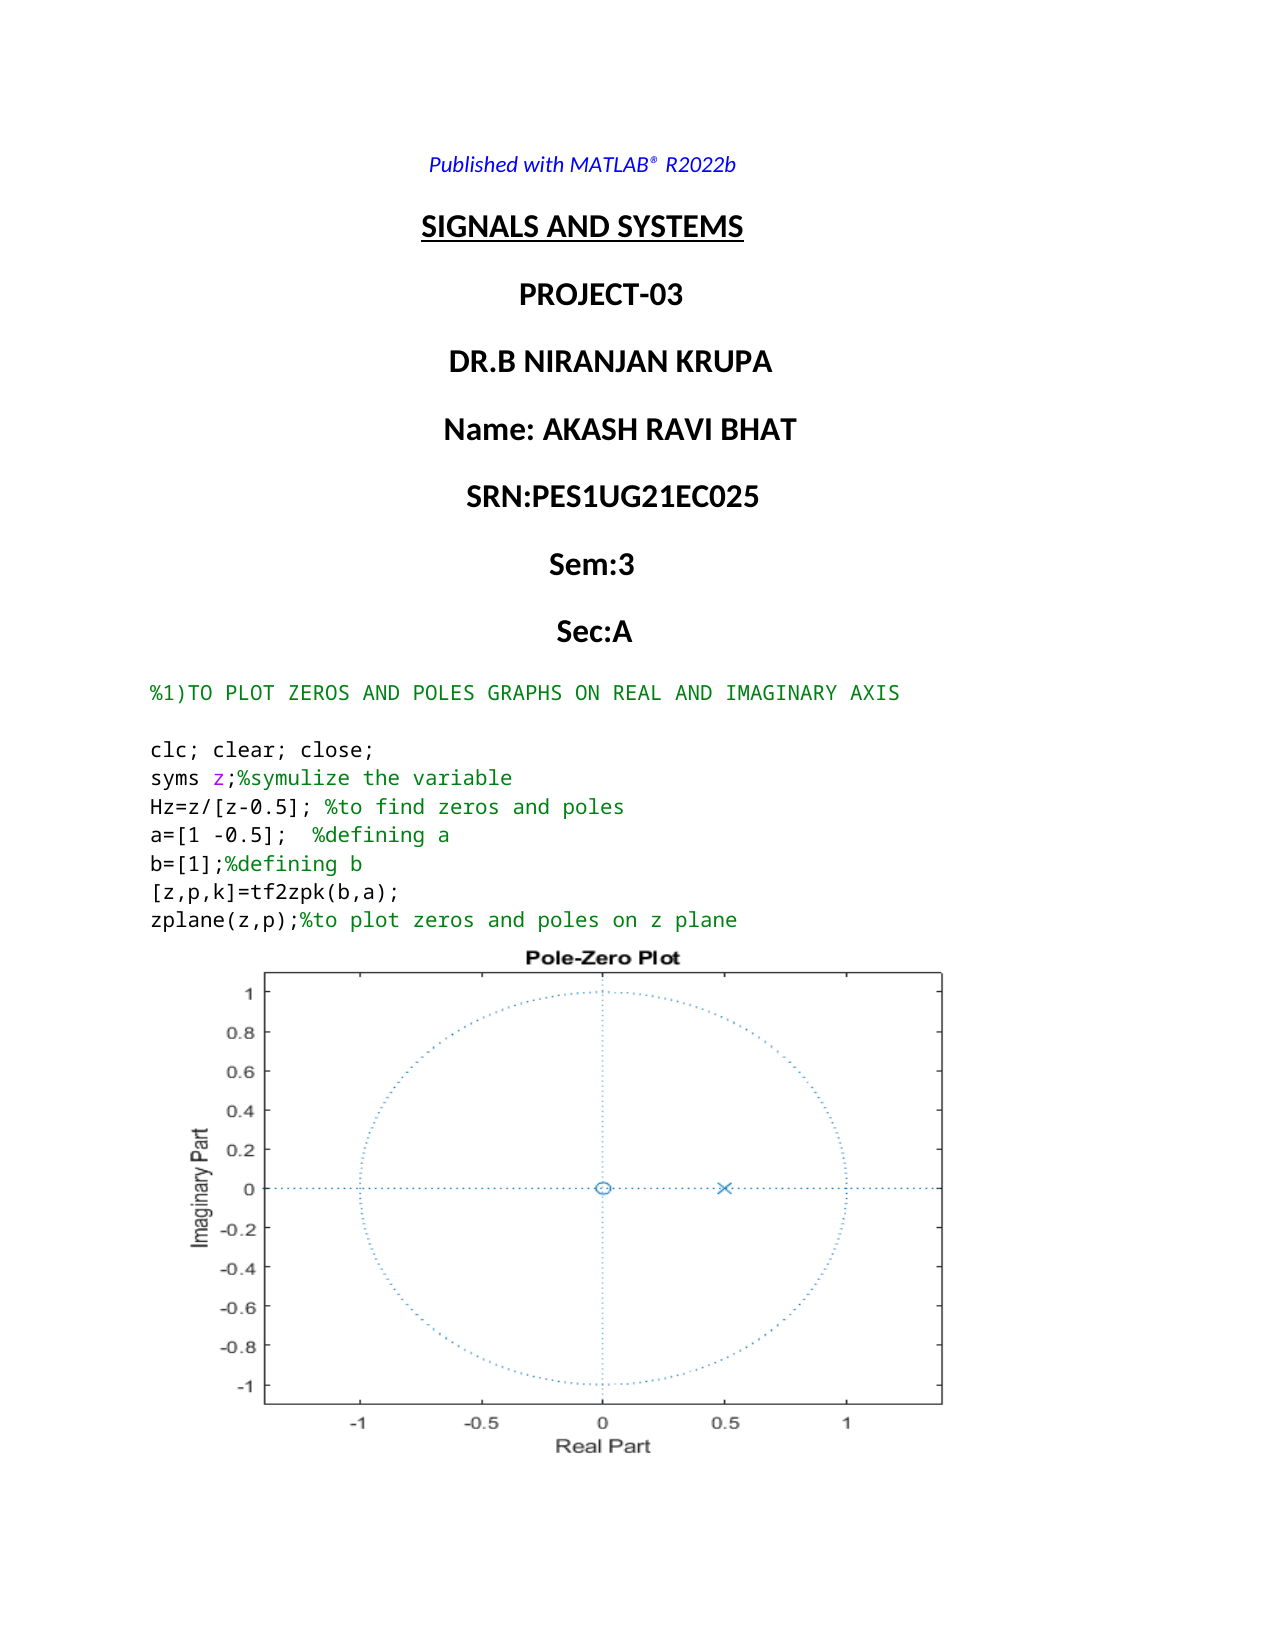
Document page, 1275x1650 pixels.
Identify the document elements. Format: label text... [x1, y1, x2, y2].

text SRN:PES1UG21EC025 [150, 475, 1125, 516]
text clc; clear; close; [150, 735, 1125, 763]
text SIGNALS AND SYSTEMS [150, 205, 1125, 246]
text Sec:A [150, 611, 1125, 651]
text %1)TO PLOT ZEROS AND POLES GRAPHS ON REAL AND IMAGINARY AXIS [150, 678, 1125, 707]
text Sem:3 [150, 543, 1125, 584]
text PROJECT-03 [150, 272, 1125, 313]
text b=[1];%defining b [150, 849, 1125, 877]
text DR.B NIRANJAN KRUPA [150, 340, 1125, 381]
text Published with MATLAB® R2022b [150, 150, 1125, 178]
text Hz=z/[z-0.5]; %to find zeros and poles [150, 792, 1125, 820]
text a=[1 -0.5]; %defining a [150, 820, 1125, 849]
text syms z;%symulize the variable [150, 763, 1125, 792]
text Name: AKASH RAVI BHAT [150, 408, 1125, 448]
text zplane(z,p);%to plot zeros and poles on z plane [150, 906, 1125, 934]
picture [150, 934, 1026, 1463]
text [z,p,k]=tf2zpk(b,a); [150, 877, 1125, 906]
